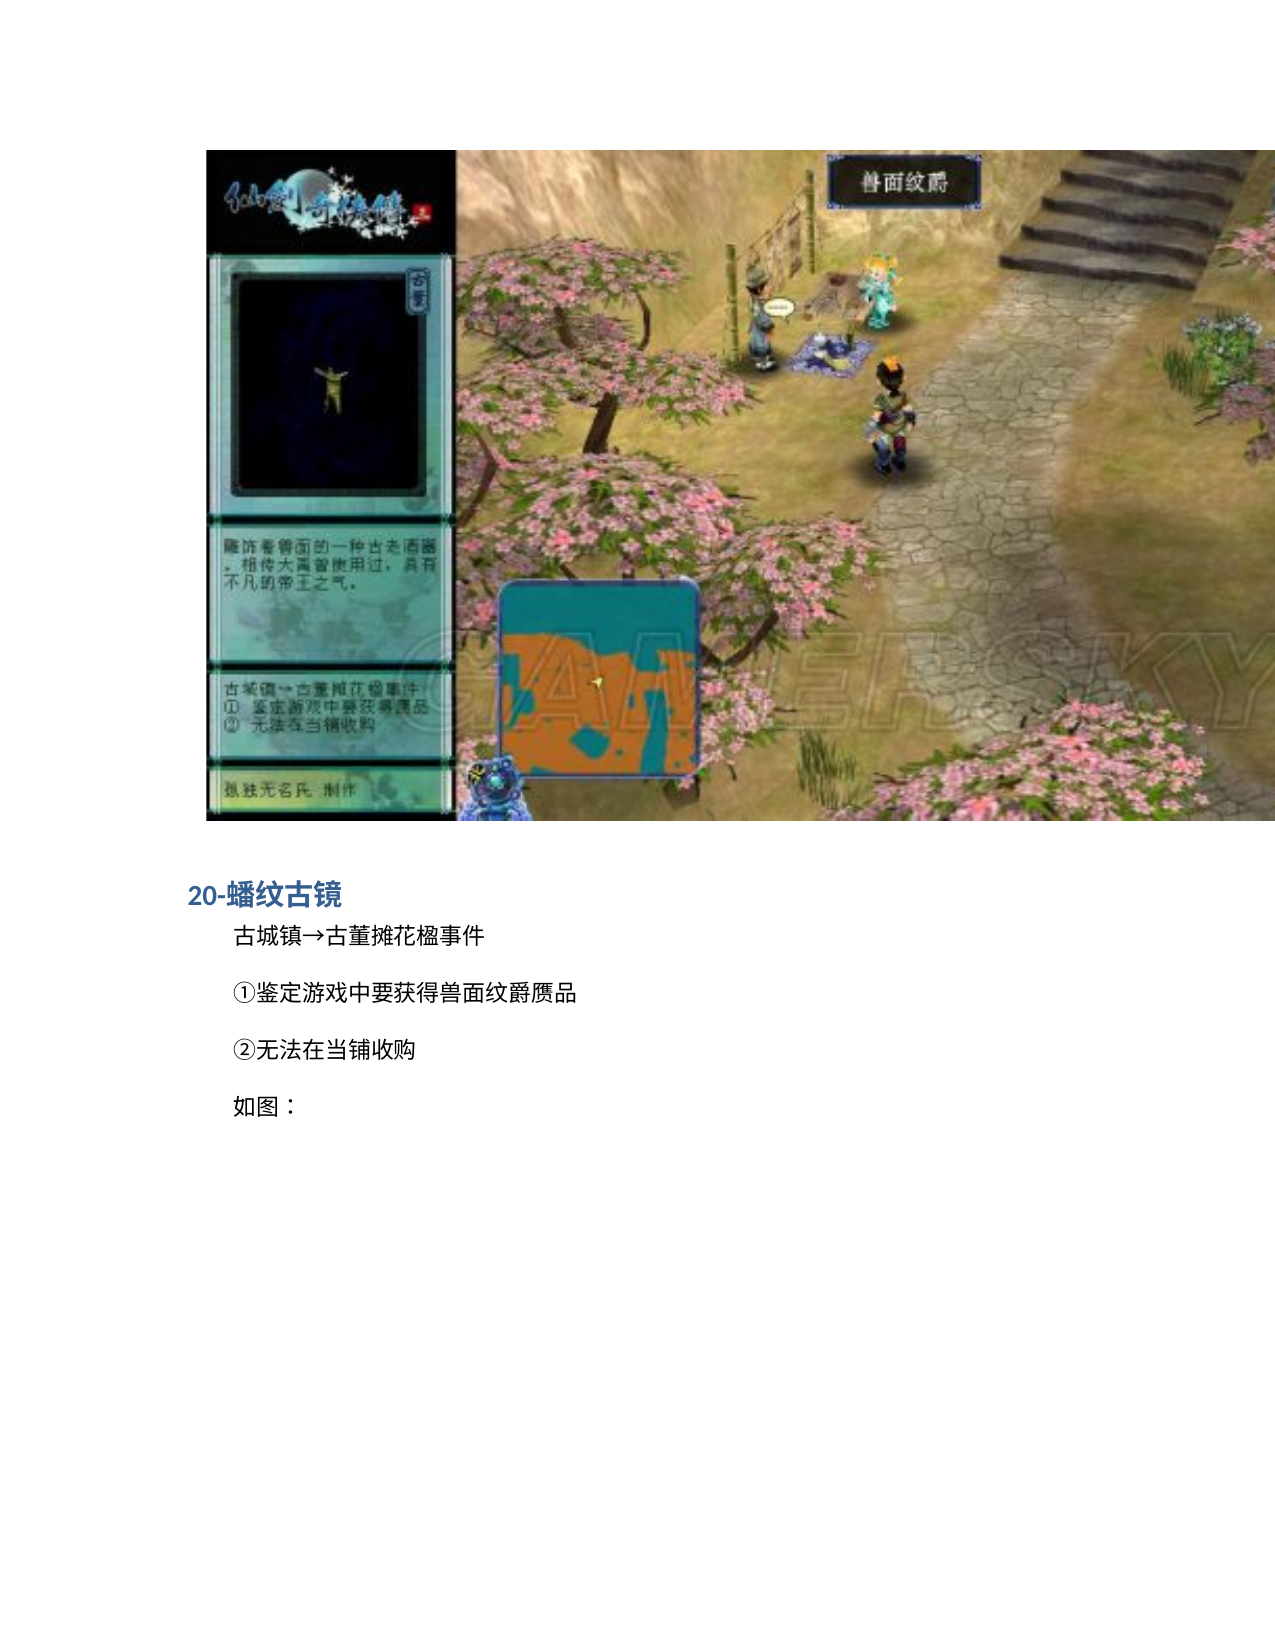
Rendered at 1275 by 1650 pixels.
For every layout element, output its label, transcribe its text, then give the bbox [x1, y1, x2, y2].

picture [206, 150, 1275, 821]
text ②无法在当铺收购 [187, 1034, 1087, 1065]
text ①鉴定游戏中要获得兽面纹爵赝品 [187, 977, 1087, 1008]
subtitle 20-蟠纹古镜 [187, 875, 1087, 914]
text 如图： [187, 1091, 1087, 1122]
text 古城镇→古董摊花楹事件 [187, 920, 1087, 952]
